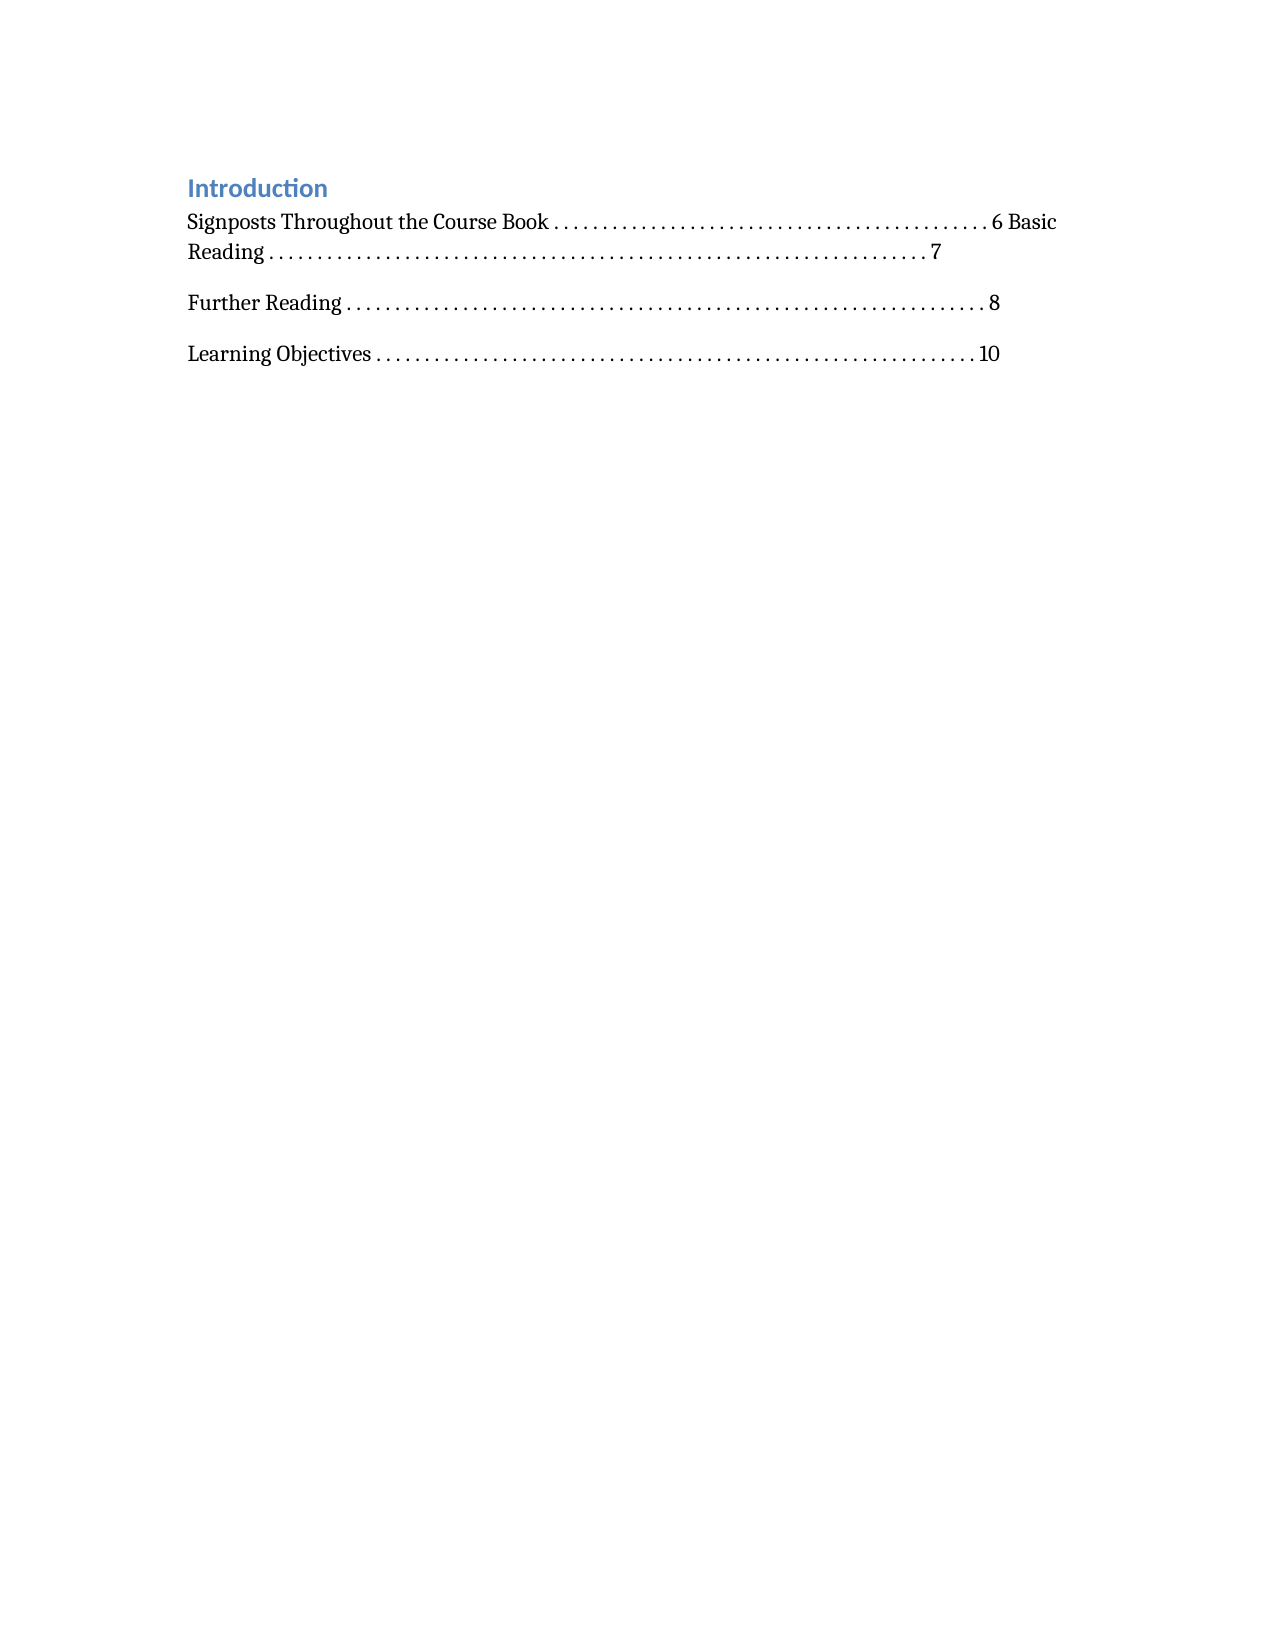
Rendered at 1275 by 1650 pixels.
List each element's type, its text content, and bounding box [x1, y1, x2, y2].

text Further Reading . . . . . . . . . . . . . . . . . . . . . . . . . . . . . . . . . . . . . . . . . . . . . . . . . . . . . . . . . . . . . . . . . . 8 [187, 290, 1087, 316]
text Learning Objectives . . . . . . . . . . . . . . . . . . . . . . . . . . . . . . . . . . . . . . . . . . . . . . . . . . . . . . . . . . . . . . 10 [187, 341, 1087, 367]
subtitle Introduction [187, 171, 1087, 204]
text Signposts Throughout the Course Book . . . . . . . . . . . . . . . . . . . . . . . . . . . . . . . . . . . . . . . . . . . . . 6 Basic Reading . . . . . . . . . . . . . . . . . . . . . . . . . . . . . . . . . . . . . . . . . . . . . . . . . . . . . . . . . . . . . . . . . . . . 7 [187, 209, 1087, 265]
